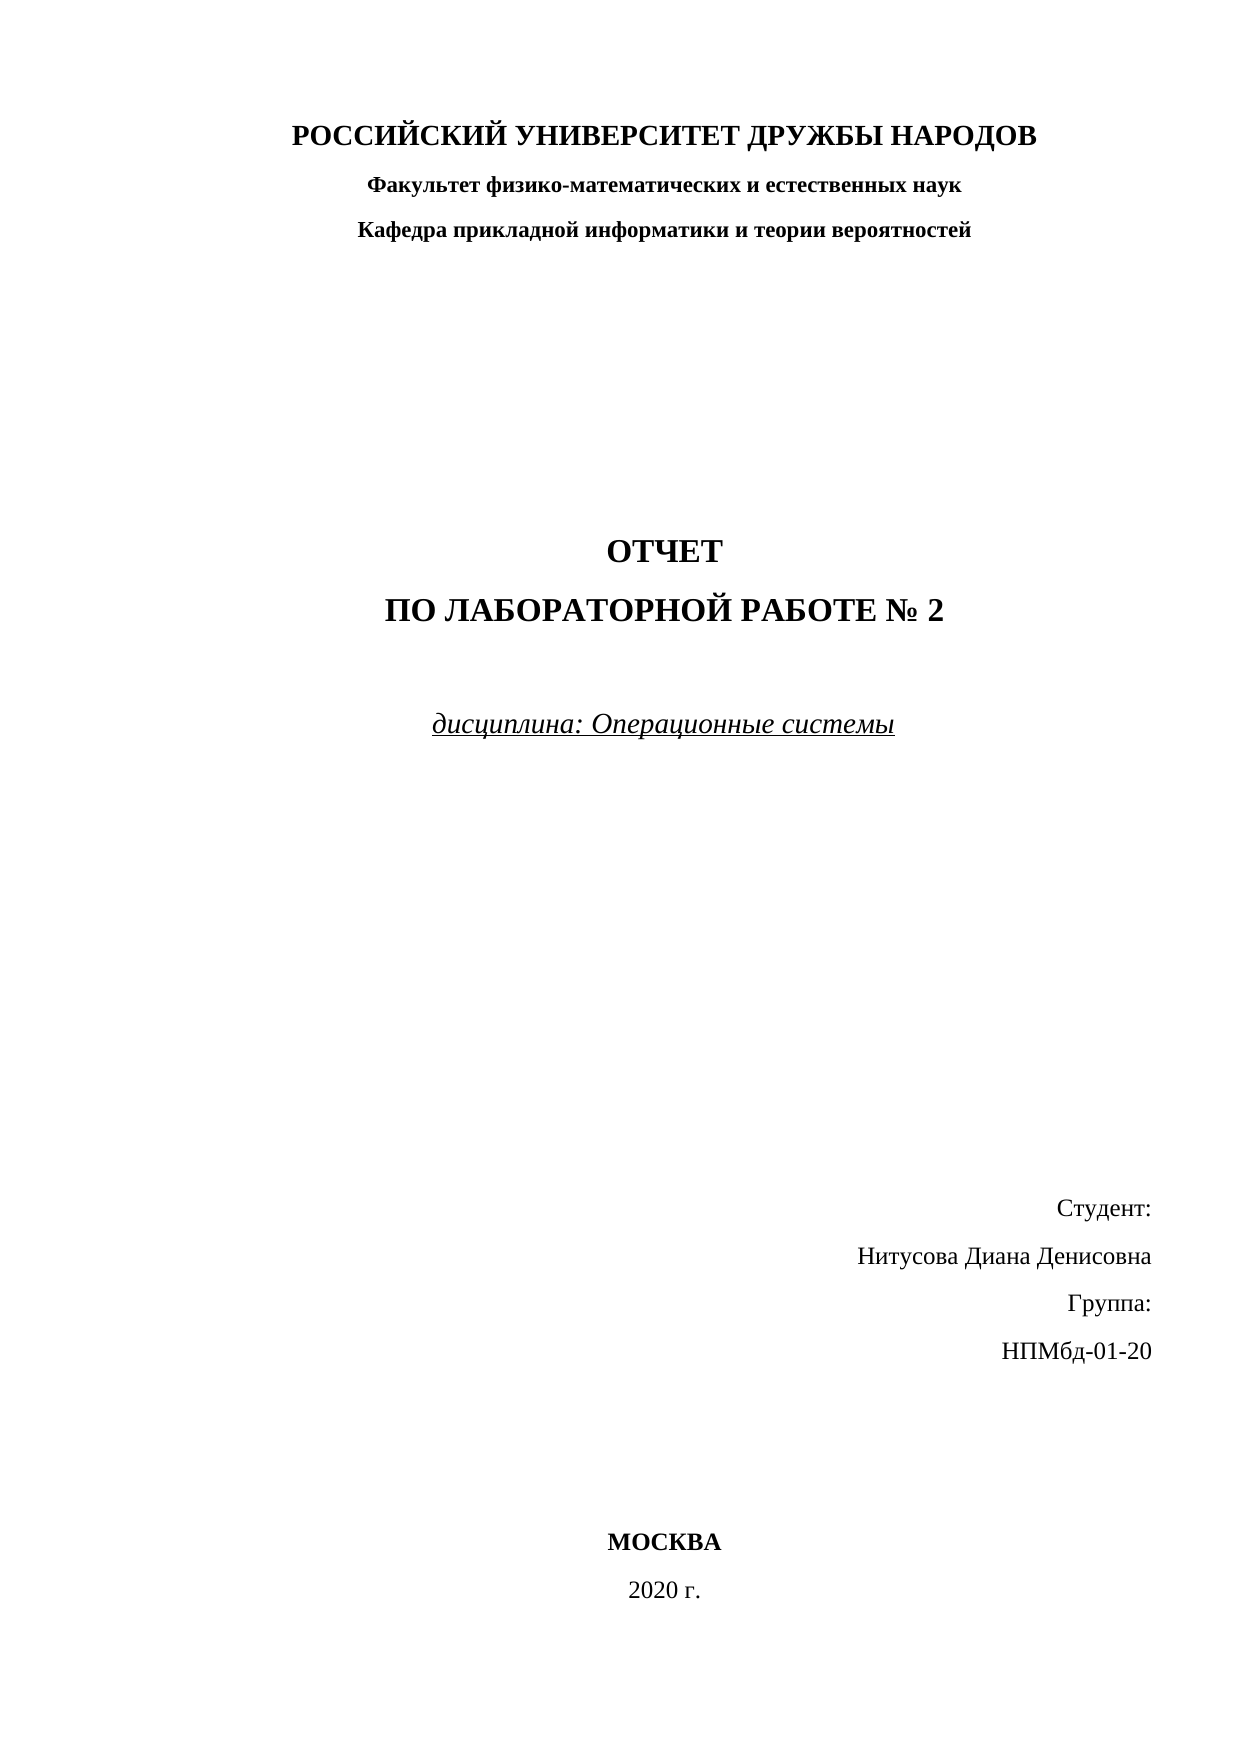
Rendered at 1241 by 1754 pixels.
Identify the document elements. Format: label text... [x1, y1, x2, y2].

text Факультет физико-математических и естественных наук [177, 171, 1152, 197]
text РОССИЙСКИЙ УНИВЕРСИТЕТ ДРУЖБЫ НАРОДОВ [177, 118, 1152, 152]
text 2020 г. [177, 1575, 1152, 1603]
text дисциплина: Операционные системы [177, 706, 1152, 739]
text Студент: [177, 1193, 1152, 1222]
text НПМбд-01-20 [177, 1336, 1152, 1365]
text Группа: [177, 1288, 1152, 1317]
text МОСКВА [177, 1527, 1152, 1556]
text Нитусова Диана Денисовна [177, 1241, 1152, 1269]
text Кафедра прикладной информатики и теории вероятностей [177, 216, 1152, 242]
text ОТЧЕТ [177, 532, 1152, 570]
text ПО ЛАБОРАТОРНОЙ РАБОТЕ № 2 [177, 590, 1152, 628]
